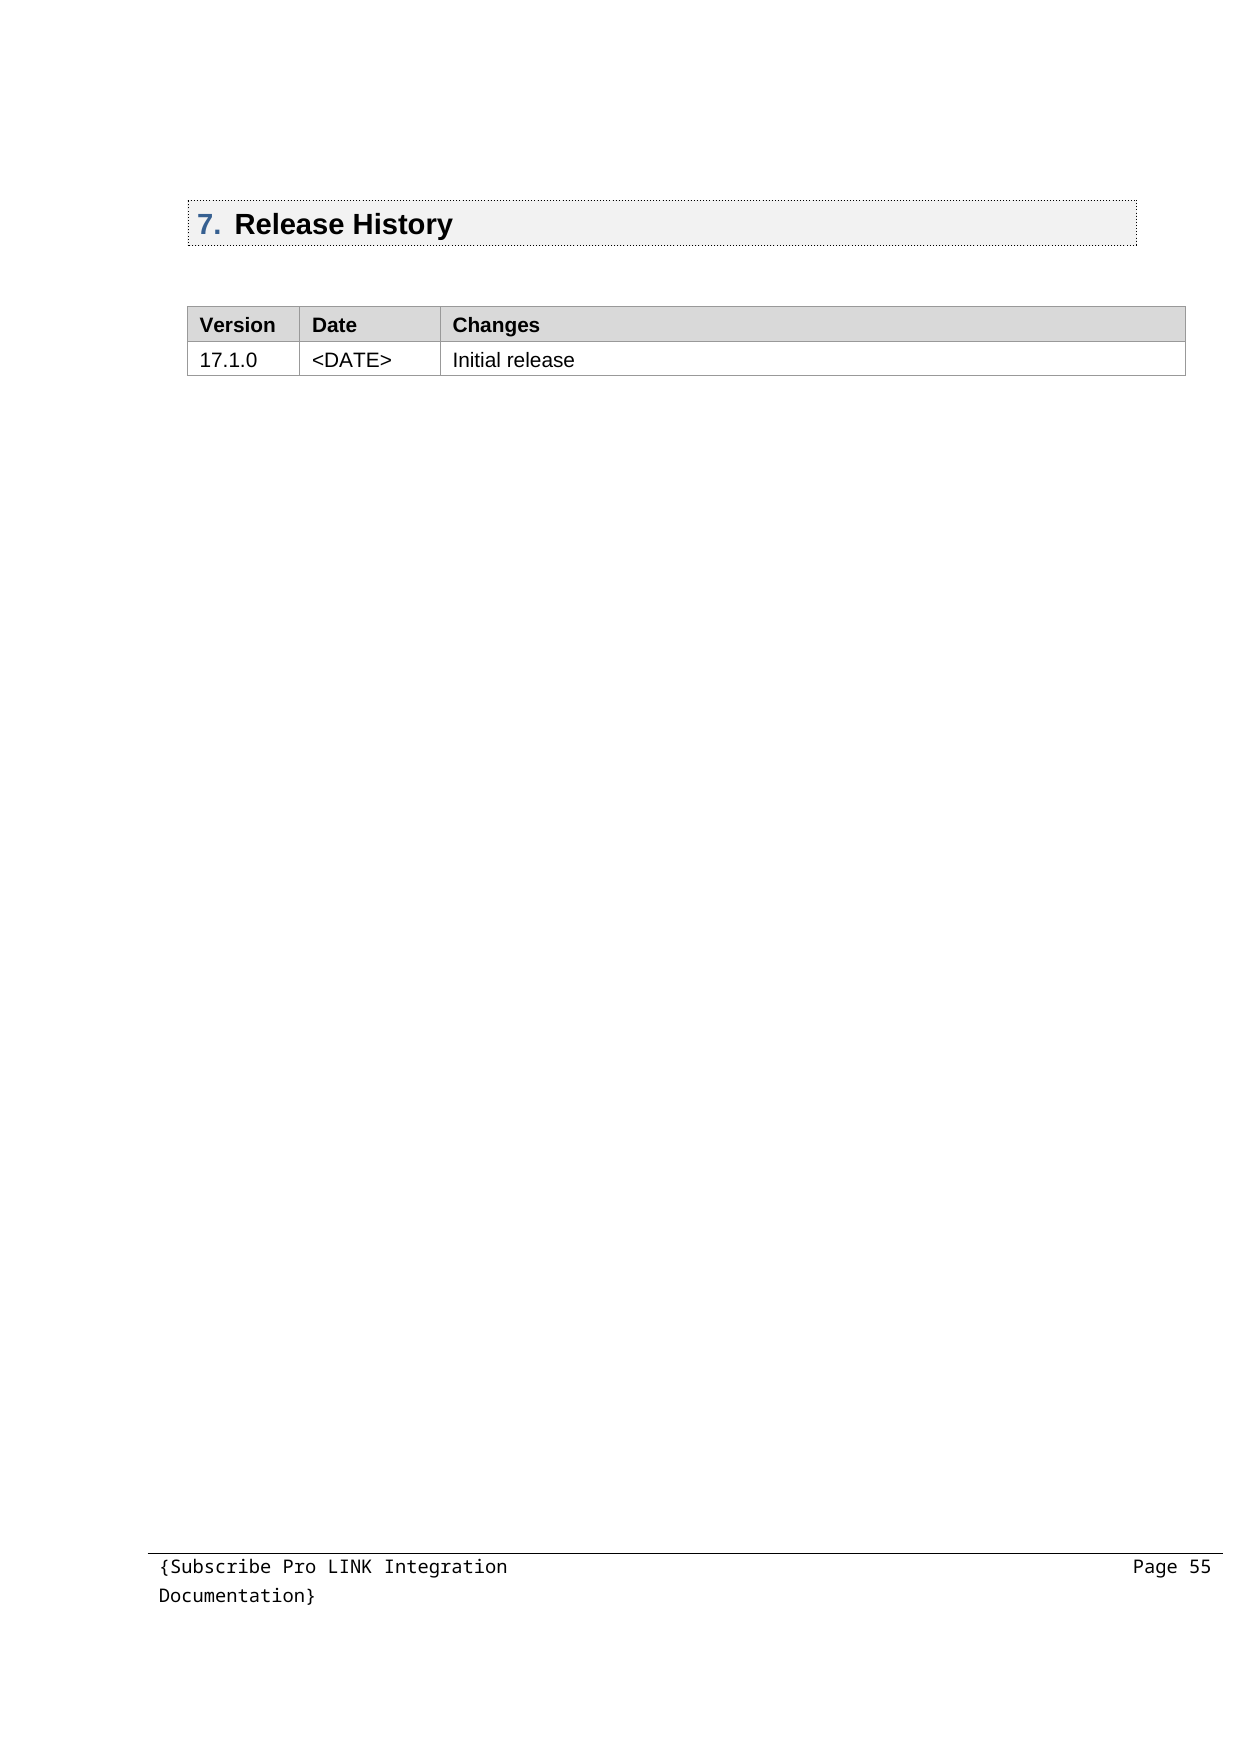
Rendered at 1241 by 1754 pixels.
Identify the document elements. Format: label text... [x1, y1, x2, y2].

table_cell Initial release [441, 342, 1185, 375]
subtitle Release History [187, 200, 1137, 246]
table_header Date [300, 307, 440, 341]
table_cell 17.1.0 [188, 342, 299, 375]
table_header Version [188, 307, 299, 341]
table_header Changes [441, 307, 1185, 341]
table_cell <DATE> [300, 342, 440, 375]
